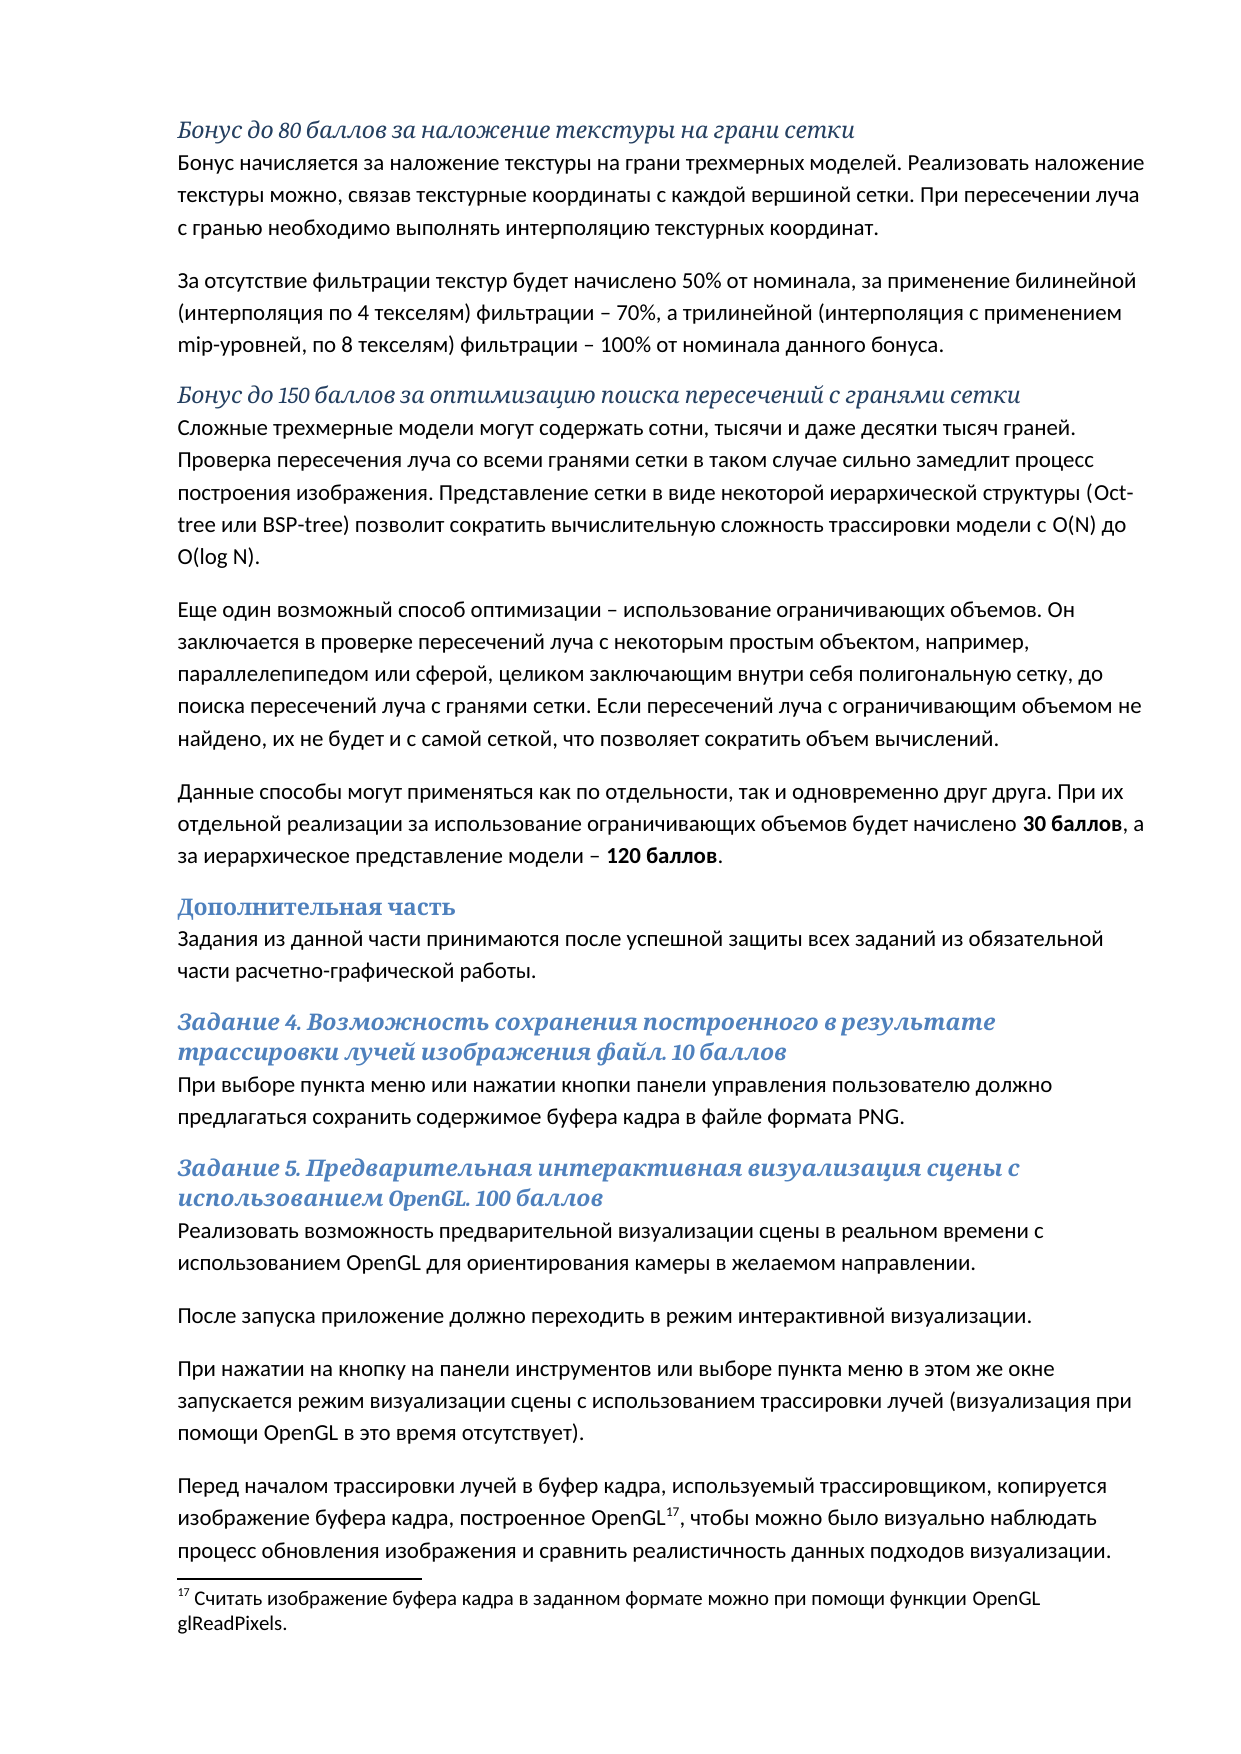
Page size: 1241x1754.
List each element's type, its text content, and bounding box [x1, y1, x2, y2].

text После запуска приложение должно переходить в режим интерактивной визуализации. [177, 1301, 1152, 1329]
subtitle Дополнительная часть [177, 894, 1152, 921]
text Данные способы могут применяться как по отдельности, так и одновременно друг друга. При их отдельной реализации за использование ограничивающих объемов будет начислено 30 баллов, а за иерархическое представление модели – 120 баллов. [177, 777, 1152, 869]
text Еще один возможный способ оптимизации – использование ограничивающих объемов. Он заключается в проверке пересечений луча с некоторым простым объектом, например, параллелепипедом или сферой, целиком заключающим внутри себя полигональную сетку, до поиска пересечений луча с гранями сетки. Если пересечений луча с ограничивающим объемом не найдено, их не будет и с самой сеткой, что позволяет сократить объем вычислений. [177, 595, 1152, 752]
text При нажатии на кнопку на панели инструментов или выборе пункта меню в этом же окне запускается режим визуализации сцены с использованием трассировки лучей (визуализация при помощи OpenGL в это время отсутствует). [177, 1354, 1152, 1446]
text При выборе пункта меню или нажатии кнопки панели управления пользователю должно предлагаться сохранить содержимое буфера кадра в файле формата PNG. [177, 1070, 1152, 1130]
subtitle Бонус до 80 баллов за наложение текстуры на грани сетки [177, 118, 1152, 144]
text Перед началом трассировки лучей в буфер кадра, используемый трассировщиком, копируется изображение буфера кадра, построенное OpenGL, чтобы можно было визуально наблюдать процесс обновления изображения и сравнить реалистичность данных подходов визуализации. [177, 1471, 1152, 1564]
subtitle Бонус до 150 баллов за оптимизацию поиска пересечений с гранями сетки [177, 383, 1152, 409]
subtitle Задание 5. Предварительная интерактивная визуализация сцены с использованием OpenGL. 100 баллов [177, 1155, 1152, 1212]
text Бонус начисляется за наложение текстуры на грани трехмерных моделей. Реализовать наложение текстуры можно, связав текстурные координаты с каждой вершиной сетки. При пересечении луча с гранью необходимо выполнять интерполяцию текстурных координат. [177, 148, 1152, 241]
text За отсутствие фильтрации текстур будет начислено 50% от номинала, за применение билинейной (интерполяция по 4 текселям) фильтрации – 70%, а трилинейной (интерполяция с применением mip-уровней, по 8 текселям) фильтрации – 100% от номинала данного бонуса. [177, 266, 1152, 358]
text Сложные трехмерные модели могут содержать сотни, тысячи и даже десятки тысяч граней. Проверка пересечения луча со всеми гранями сетки в таком случае сильно замедлит процесс построения изображения. Представление сетки в виде некоторой иерархической структуры (Oct-tree или BSP-tree) позволит сократить вычислительную сложность трассировки модели с O(N) до O(log N). [177, 413, 1152, 570]
subtitle Задание 4. Возможность сохранения построенного в результате трассировки лучей изображения файл. 10 баллов [177, 1010, 1152, 1066]
text Задания из данной части принимаются после успешной защиты всех заданий из обязательной части расчетно-графической работы. [177, 924, 1152, 985]
text Реализовать возможность предварительной визуализации сцены в реальном времени с использованием OpenGL для ориентирования камеры в желаемом направлении. [177, 1216, 1152, 1276]
